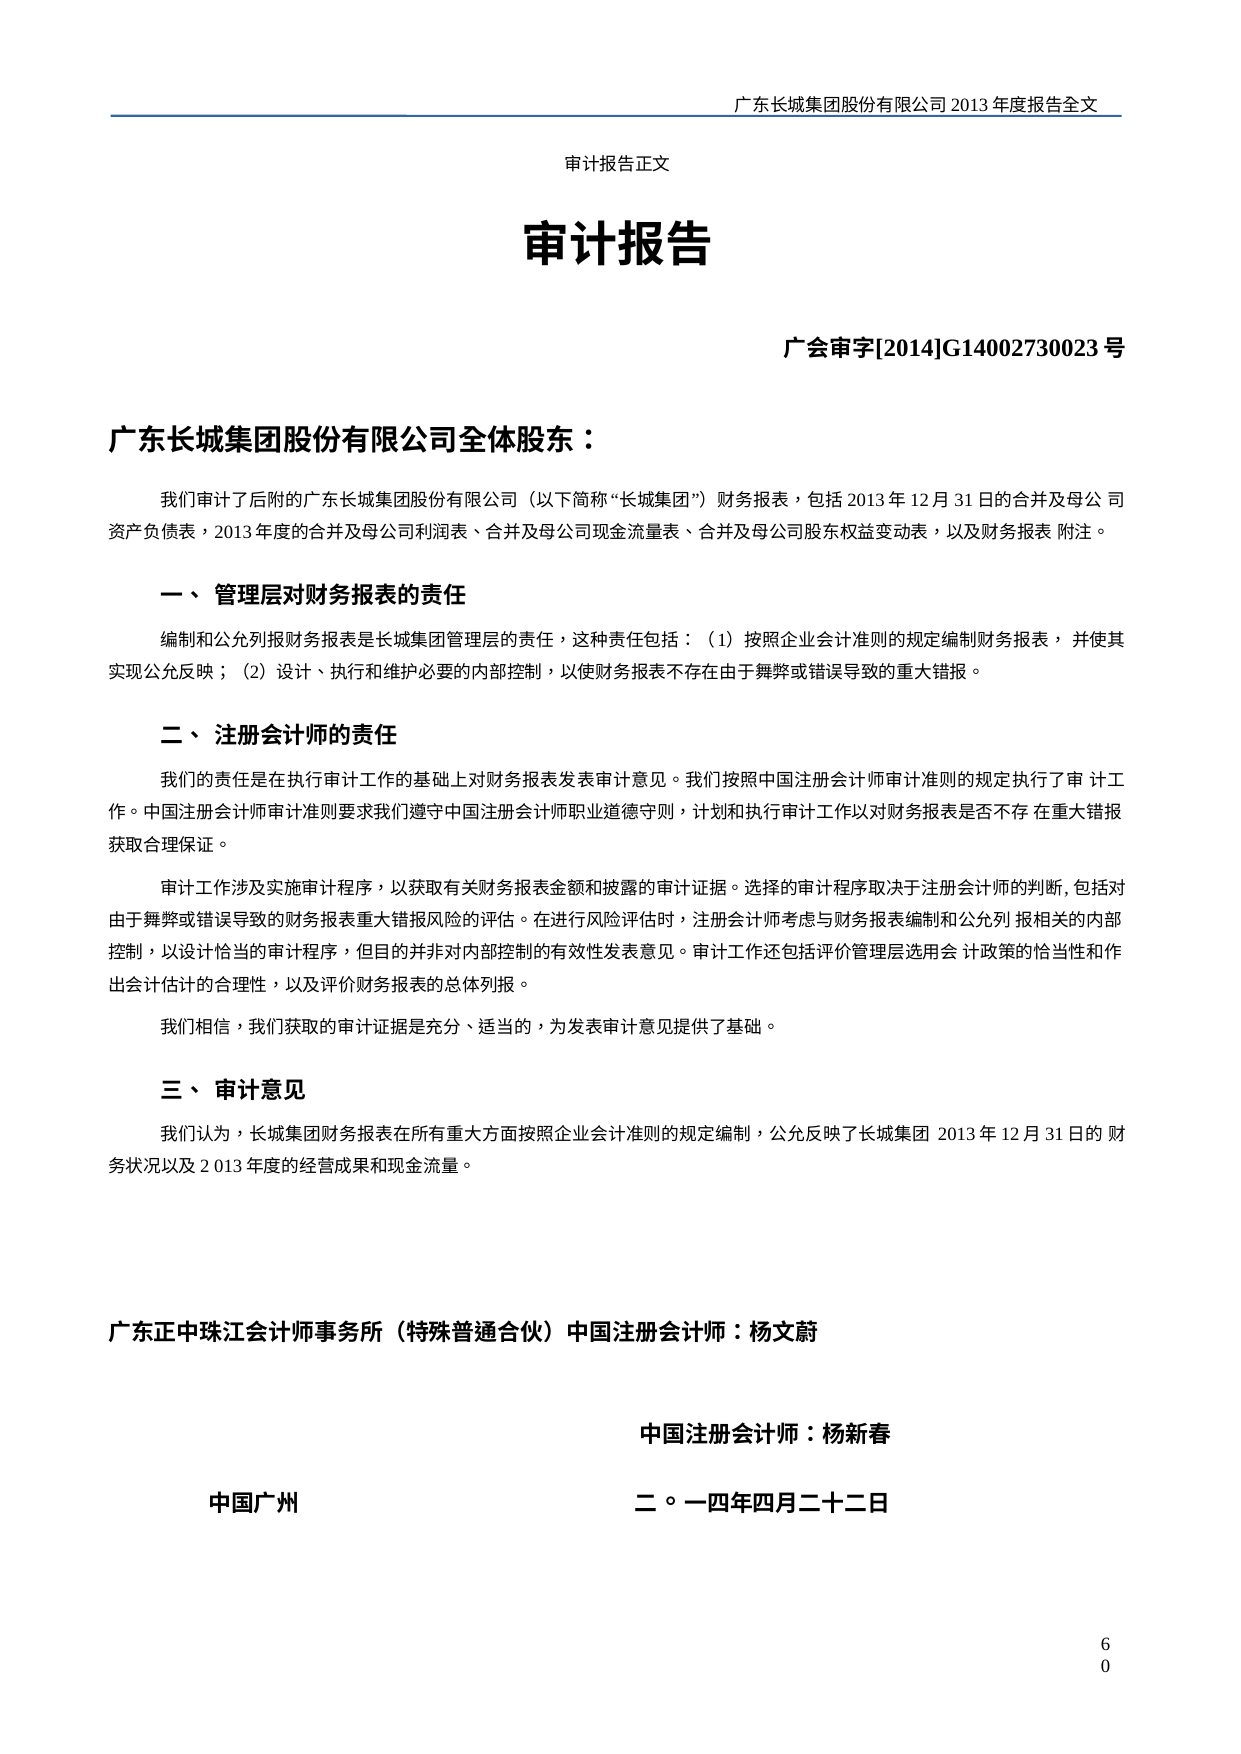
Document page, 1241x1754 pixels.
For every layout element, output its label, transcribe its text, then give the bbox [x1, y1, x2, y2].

text 三、 审计意见 [108, 1074, 1126, 1105]
text 一、 管理层对财务报表的责任 [108, 579, 1126, 610]
text 审计报告正文 [108, 144, 1126, 177]
text 中国广州 二。一四年四月二十二日 [108, 1482, 1126, 1519]
text 编制和公允列报财务报表是长城集团管理层的责任，这种责任包括：（1）按照企业会计准则的规定编制财务报表， 并使其实现公允反映；（2）设计、执行和维护必要的内部控制，以使财务报表不存在由于舞弊或错误导致的重大错报。 [108, 620, 1126, 685]
text 中国注册会计师：杨新春 [639, 1418, 1126, 1449]
text 广会审字[2014]G14002730023号 [108, 332, 1126, 363]
text 二、 注册会计师的责任 [108, 719, 1126, 750]
text 广东长城集团股份有限公司全体股东： [108, 419, 1126, 459]
text 我们的责任是在执行审计工作的基础上对财务报表发表审计意见。我们按照中国注册会计师审计准则的规定执行了审 计工作。中国注册会计师审计准则要求我们遵守中国注册会计师职业道德守则，计划和执行审计工作以对财务报表是否不存 在重大错报获取合理保证。 [108, 760, 1126, 858]
text 审计报告 [108, 210, 1126, 276]
text 我们审计了后附的广东长城集团股份有限公司（以下简称“长城集团”）财务报表，包括2013年12月31日的合并及母公 司资产负债表，2013年度的合并及母公司利润表、合并及母公司现金流量表、合并及母公司股东权益变动表，以及财务报表 附注。 [108, 480, 1126, 545]
text 我们相信，我们获取的审计证据是充分、适当的，为发表审计意见提供了基础。 [108, 1008, 1126, 1040]
text 广东正中珠江会计师事务所（特殊普通合伙）中国注册会计师：杨文蔚 [108, 1316, 1126, 1347]
text 审计工作涉及实施审计程序，以获取有关财务报表金额和披露的审计证据。选择的审计程序取决于注册会计师的判断, 包括对由于舞弊或错误导致的财务报表重大错报风险的评估。在进行风险评估时，注册会计师考虑与财务报表编制和公允列 报相关的内部控制，以设计恰当的审计程序，但目的并非对内部控制的有效性发表意见。审计工作还包括评价管理层选用会 计政策的恰当性和作出会计估计的合理性，以及评价财务报表的总体列报。 [108, 868, 1126, 997]
text 我们认为，长城集团财务报表在所有重大方面按照企业会计准则的规定编制，公允反映了长城集团2013年12月31日的 财务状况以及2 013年度的经营成果和现金流量。 [108, 1115, 1126, 1178]
